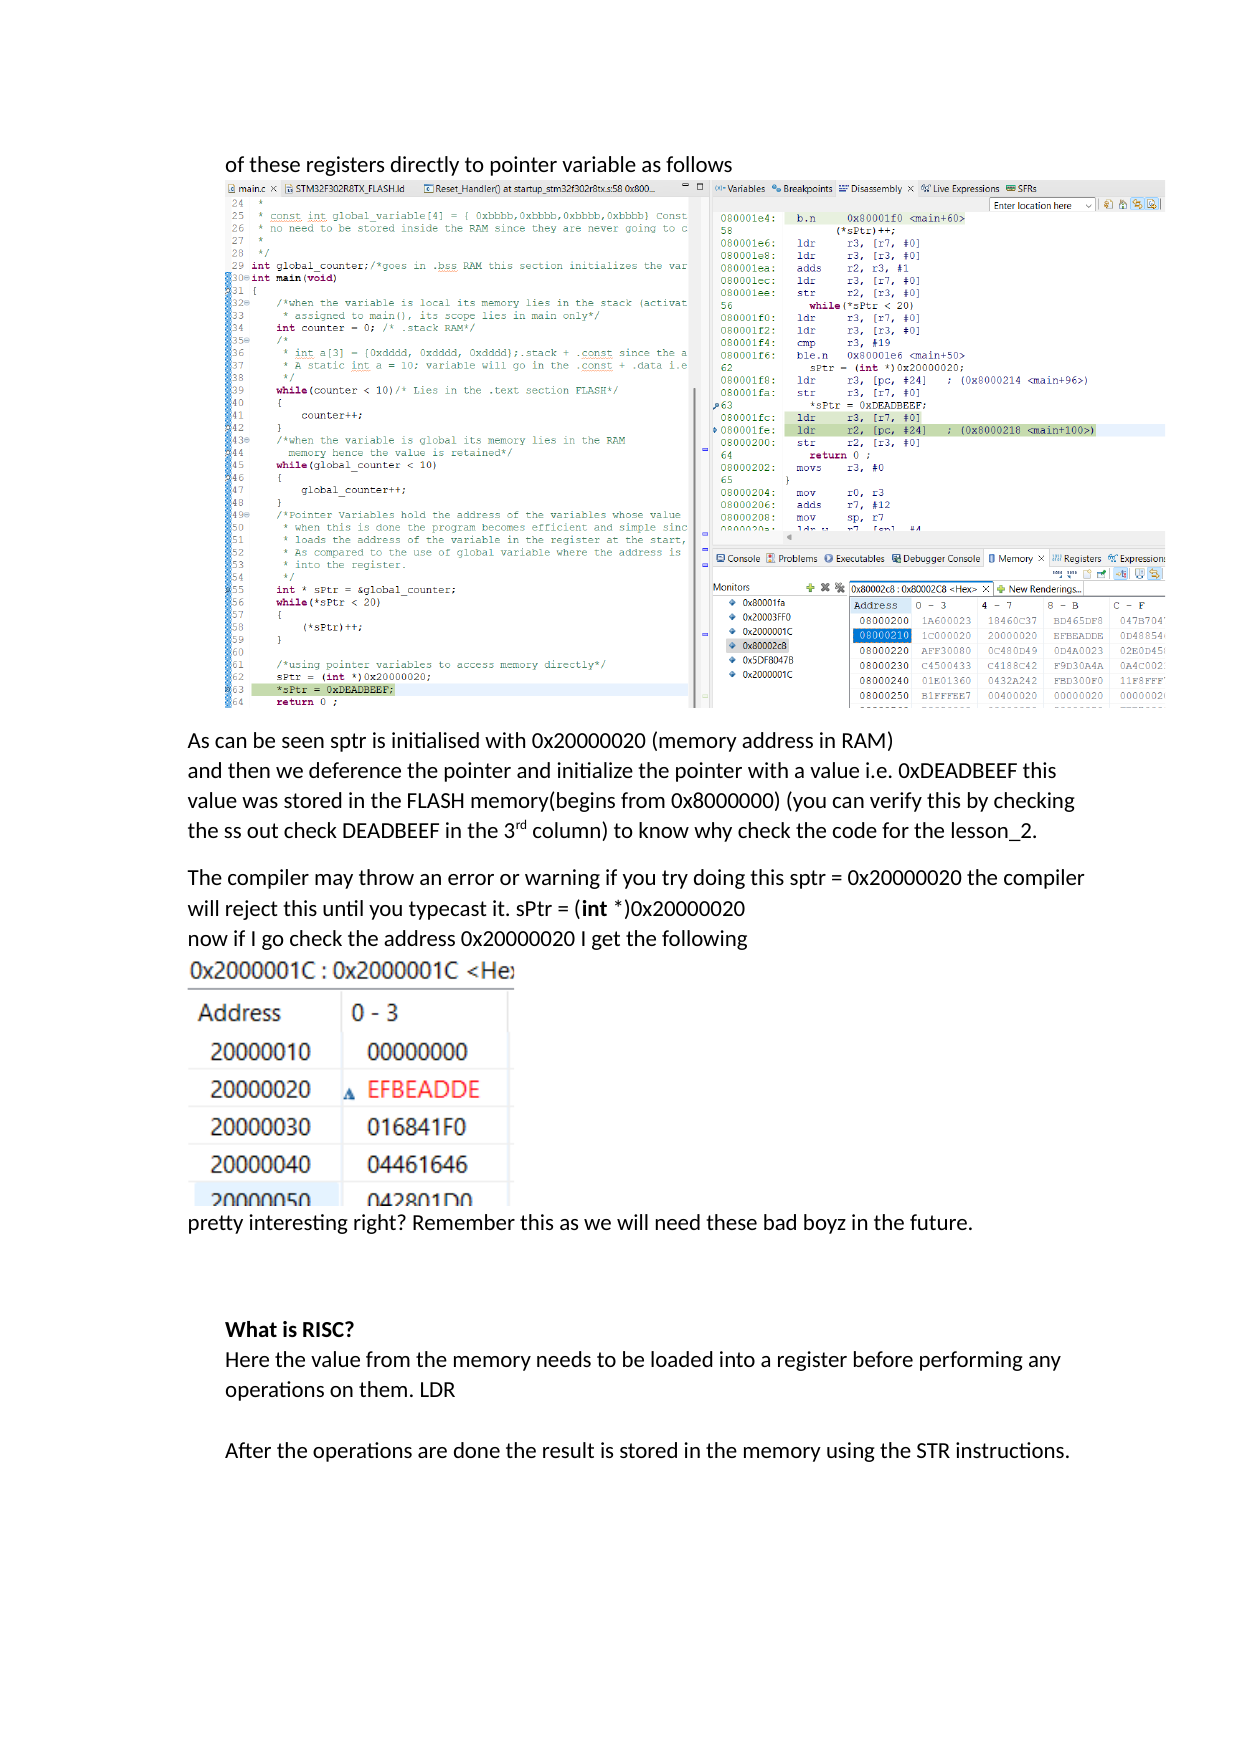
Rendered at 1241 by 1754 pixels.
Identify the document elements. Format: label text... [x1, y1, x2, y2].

list After the operations are done the result is stored in the memory using the STR instructions. [225, 1436, 1090, 1464]
list Here the value from the memory needs to be loaded into a register before performing any operations on them. LDR [225, 1345, 1090, 1404]
list What is RISC? [225, 1315, 1090, 1343]
picture [225, 180, 1166, 708]
picture [187, 954, 515, 1206]
text The compiler may throw an error or warning if you try doing this sptr = 0x20000020 the compiler will reject this until you typecast it. sPtr = (int *)0x20000020 now if I go check the address 0x20000020 I get the following pretty interesting right? Remember this as we will need these bad boyz in the future. [187, 863, 1090, 1236]
text As can be seen sptr is initialised with 0x20000020 (memory address in RAM) and then we deference the pointer and initialize the pointer with a value i.e. 0xDEADBEEF this value was stored in the FLASH memory(begins from 0x8000000) (you can verify this by checking the ss out check DEADBEEF in the 3rd column) to know why check the code for the lesson_2. [187, 726, 1090, 845]
